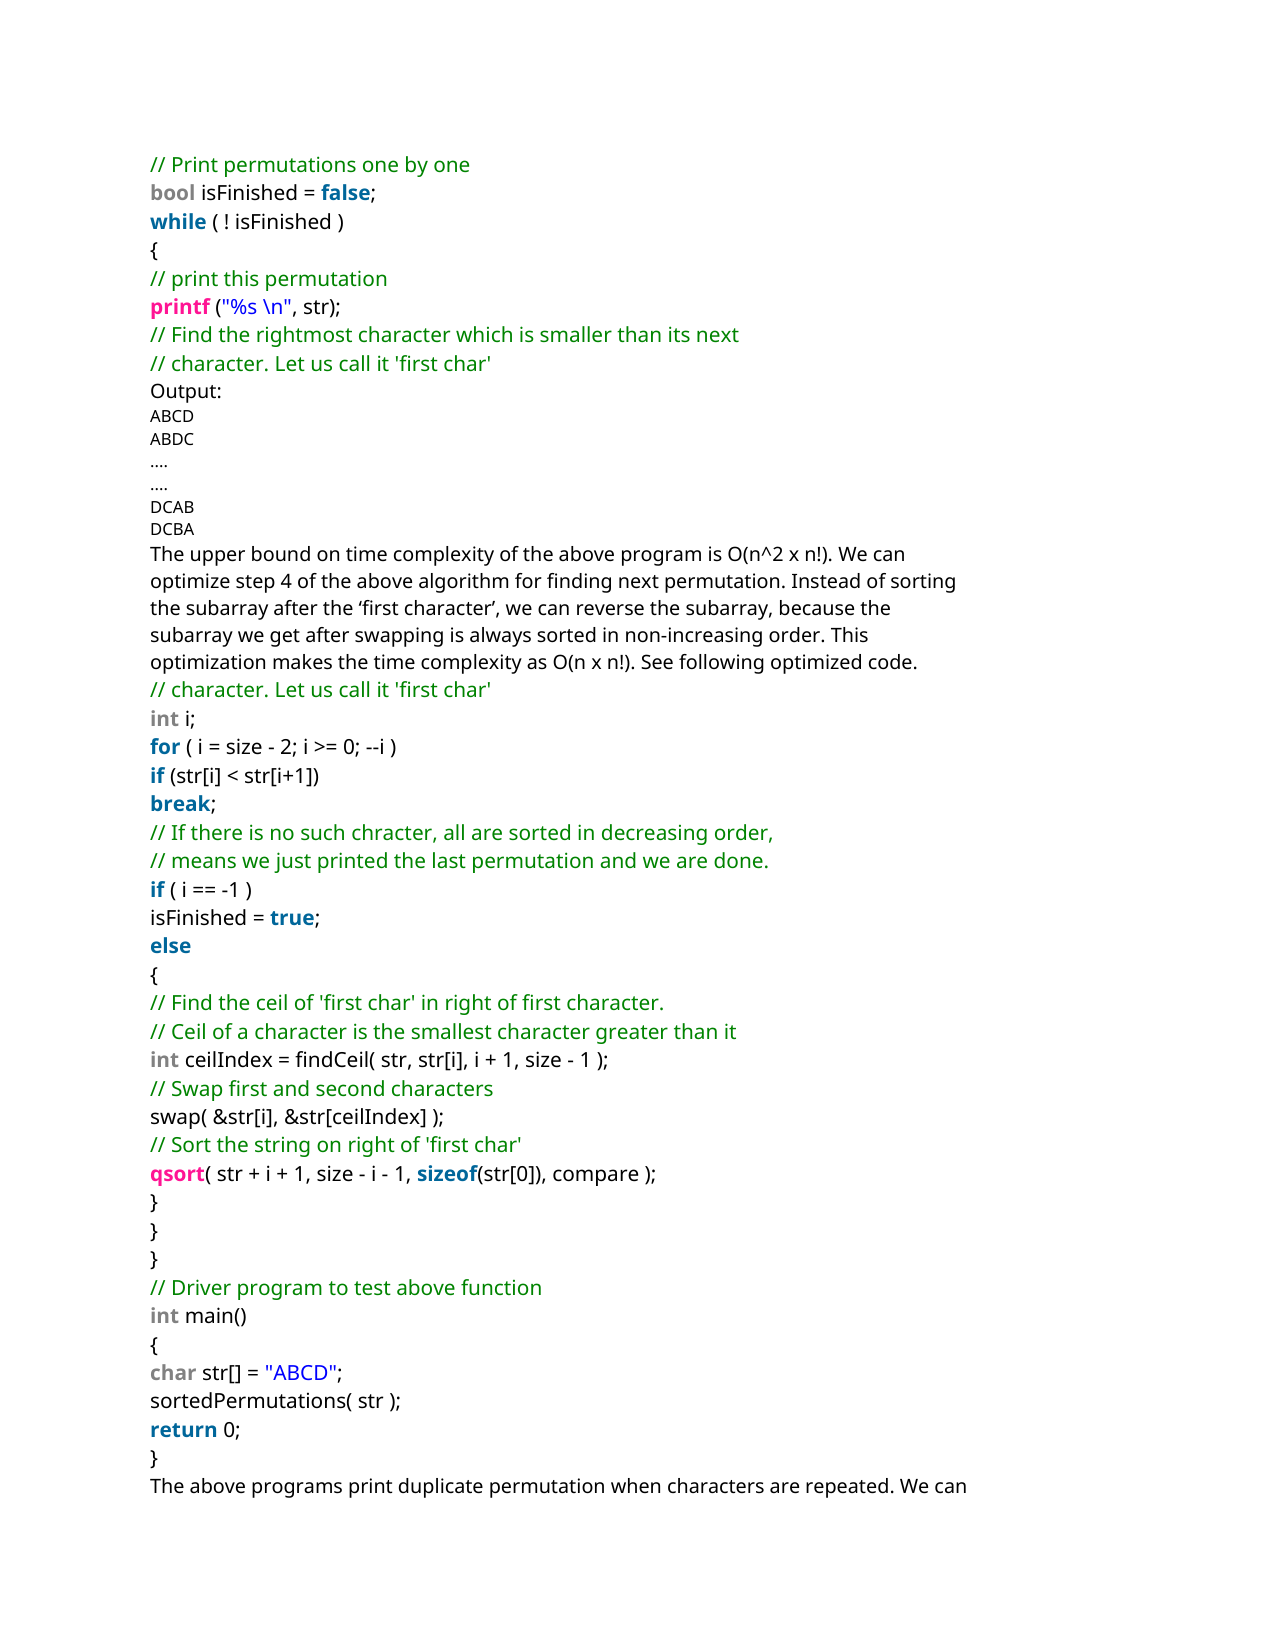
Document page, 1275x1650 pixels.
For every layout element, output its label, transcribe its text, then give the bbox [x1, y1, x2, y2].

text break; [150, 789, 1125, 818]
text swap( &str[i], &str[ceilIndex] ); [150, 1102, 1125, 1131]
text } [150, 1187, 1125, 1216]
text .... [150, 450, 1125, 473]
text { [150, 960, 1125, 988]
text { [150, 1330, 1125, 1358]
text if ( i == -1 ) [150, 875, 1125, 903]
text isFinished = true; [150, 903, 1125, 932]
text qsort( str + i + 1, size - i - 1, sizeof(str[0]), compare ); [150, 1159, 1125, 1187]
text // Swap first and second characters [150, 1074, 1125, 1102]
text int ceilIndex = findCeil( str, str[i], i + 1, size - 1 ); [150, 1045, 1125, 1074]
text bool isFinished = false; [150, 178, 1125, 207]
text char str[] = "ABCD"; [150, 1358, 1125, 1387]
text Output: [150, 377, 1125, 404]
text } [150, 1216, 1125, 1244]
text } [150, 1443, 1125, 1472]
text // Ceil of a character is the smallest character greater than it [150, 1017, 1125, 1045]
text optimization makes the time complexity as O(n x n!). See following optimized code. [150, 649, 1125, 676]
text int main() [150, 1301, 1125, 1330]
text // Driver program to test above function [150, 1273, 1125, 1301]
text } [150, 1244, 1125, 1273]
text the subarray after the ‘first character’, we can reverse the subarray, because the [150, 595, 1125, 622]
text subarray we get after swapping is always sorted in non-increasing order. This [150, 622, 1125, 649]
text int i; [150, 704, 1125, 732]
text // Find the rightmost character which is smaller than its next [150, 321, 1125, 349]
text // print this permutation [150, 264, 1125, 292]
text .... [150, 473, 1125, 495]
text DCBA [150, 518, 1125, 541]
text else [150, 932, 1125, 960]
text printf ("%s \n", str); [150, 292, 1125, 321]
text for ( i = size - 2; i >= 0; --i ) [150, 732, 1125, 761]
text The upper bound on time complexity of the above program is O(n^2 x n!). We can [150, 541, 1125, 568]
text // Print permutations one by one [150, 150, 1125, 178]
text { [150, 235, 1125, 264]
text return 0; [150, 1415, 1125, 1443]
text sortedPermutations( str ); [150, 1387, 1125, 1415]
text // character. Let us call it 'first char' [150, 349, 1125, 377]
text // Find the ceil of 'first char' in right of first character. [150, 988, 1125, 1017]
text // Sort the string on right of 'first char' [150, 1131, 1125, 1159]
text ABDC [150, 427, 1125, 450]
text // If there is no such chracter, all are sorted in decreasing order, [150, 818, 1125, 846]
text // character. Let us call it 'first char' [150, 676, 1125, 704]
text // means we just printed the last permutation and we are done. [150, 846, 1125, 875]
text DCAB [150, 495, 1125, 518]
text if (str[i] < str[i+1]) [150, 761, 1125, 789]
text optimize step 4 of the above algorithm for finding next permutation. Instead of sorting [150, 568, 1125, 595]
text ABCD [150, 404, 1125, 427]
text The above programs print duplicate permutation when characters are repeated. We can [150, 1472, 1125, 1499]
text while ( ! isFinished ) [150, 207, 1125, 235]
